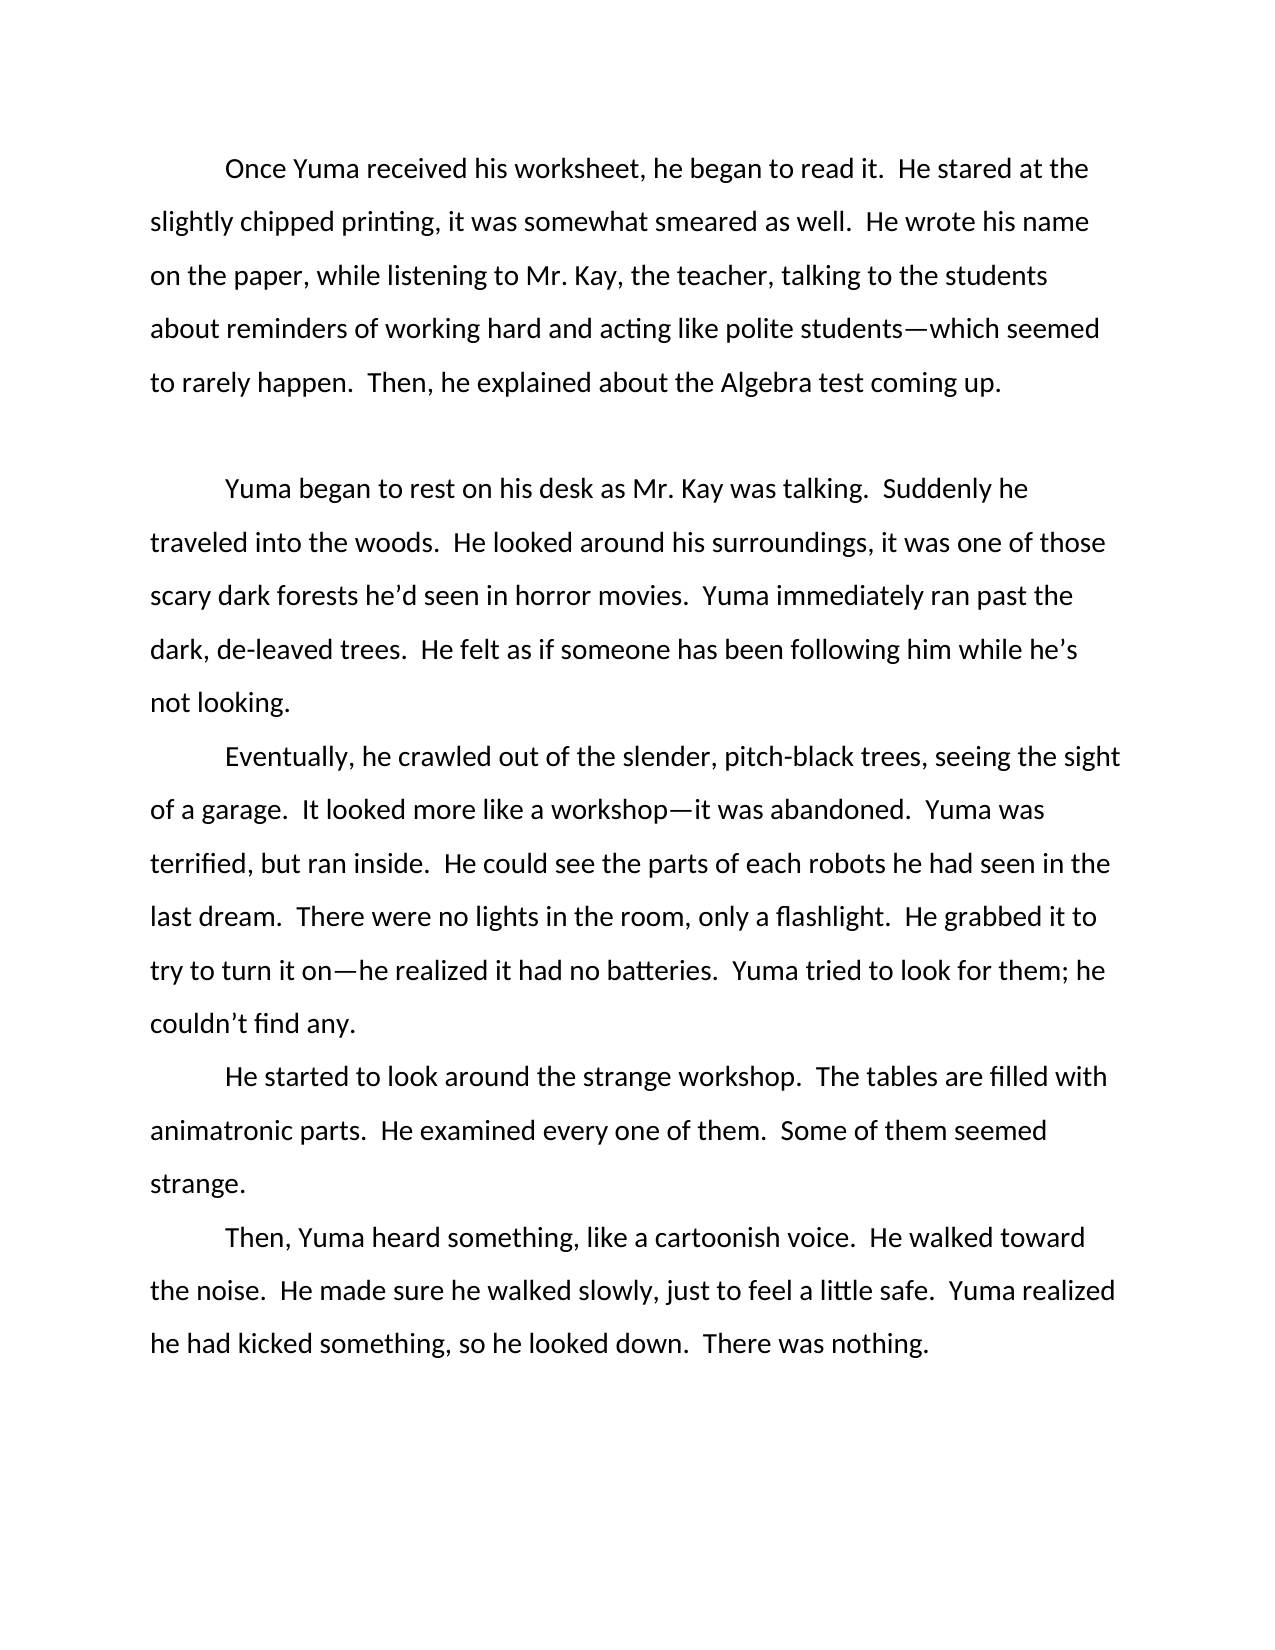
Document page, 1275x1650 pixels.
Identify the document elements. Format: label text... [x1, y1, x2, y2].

text Once Yuma received his worksheet, he began to read it. He stared at the slightly chipped printing, it was somewhat smeared as well. He wrote his name on the paper, while listening to Mr. Kay, the teacher, talking to the students about reminders of working hard and acting like polite students—which seemed to rarely happen. Then, he explained about the Algebra test coming up. [150, 150, 1125, 399]
text Yuma began to rest on his desk as Mr. Kay was talking. Suddenly he traveled into the woods. He looked around his surroundings, it was one of those scary dark forests he’d seen in horror movies. Yuma immediately ran past the dark, de-leaved trees. He felt as if someone has been following him while he’s not looking. [150, 471, 1125, 720]
text Then, Yuma heard something, like a cartoonish voice. He walked toward the noise. He made sure he walked slowly, just to feel a little safe. Yuma realized he had kicked something, so he looked down. There was nothing. [150, 1219, 1125, 1361]
text He started to look around the strange workshop. The tables are filled with animatronic parts. He examined every one of them. Some of them seemed strange. [150, 1058, 1125, 1201]
text Eventually, he crawled out of the slender, pitch-black trees, seeing the sight of a garage. It looked more like a workshop—it was abandoned. Yuma was terrified, but ran inside. He could see the parts of each robots he had seen in the last dream. There were no lights in the room, only a flashlight. He grabbed it to try to turn it on—he realized it had no batteries. Yuma tried to look for them; he couldn’t find any. [150, 738, 1125, 1041]
